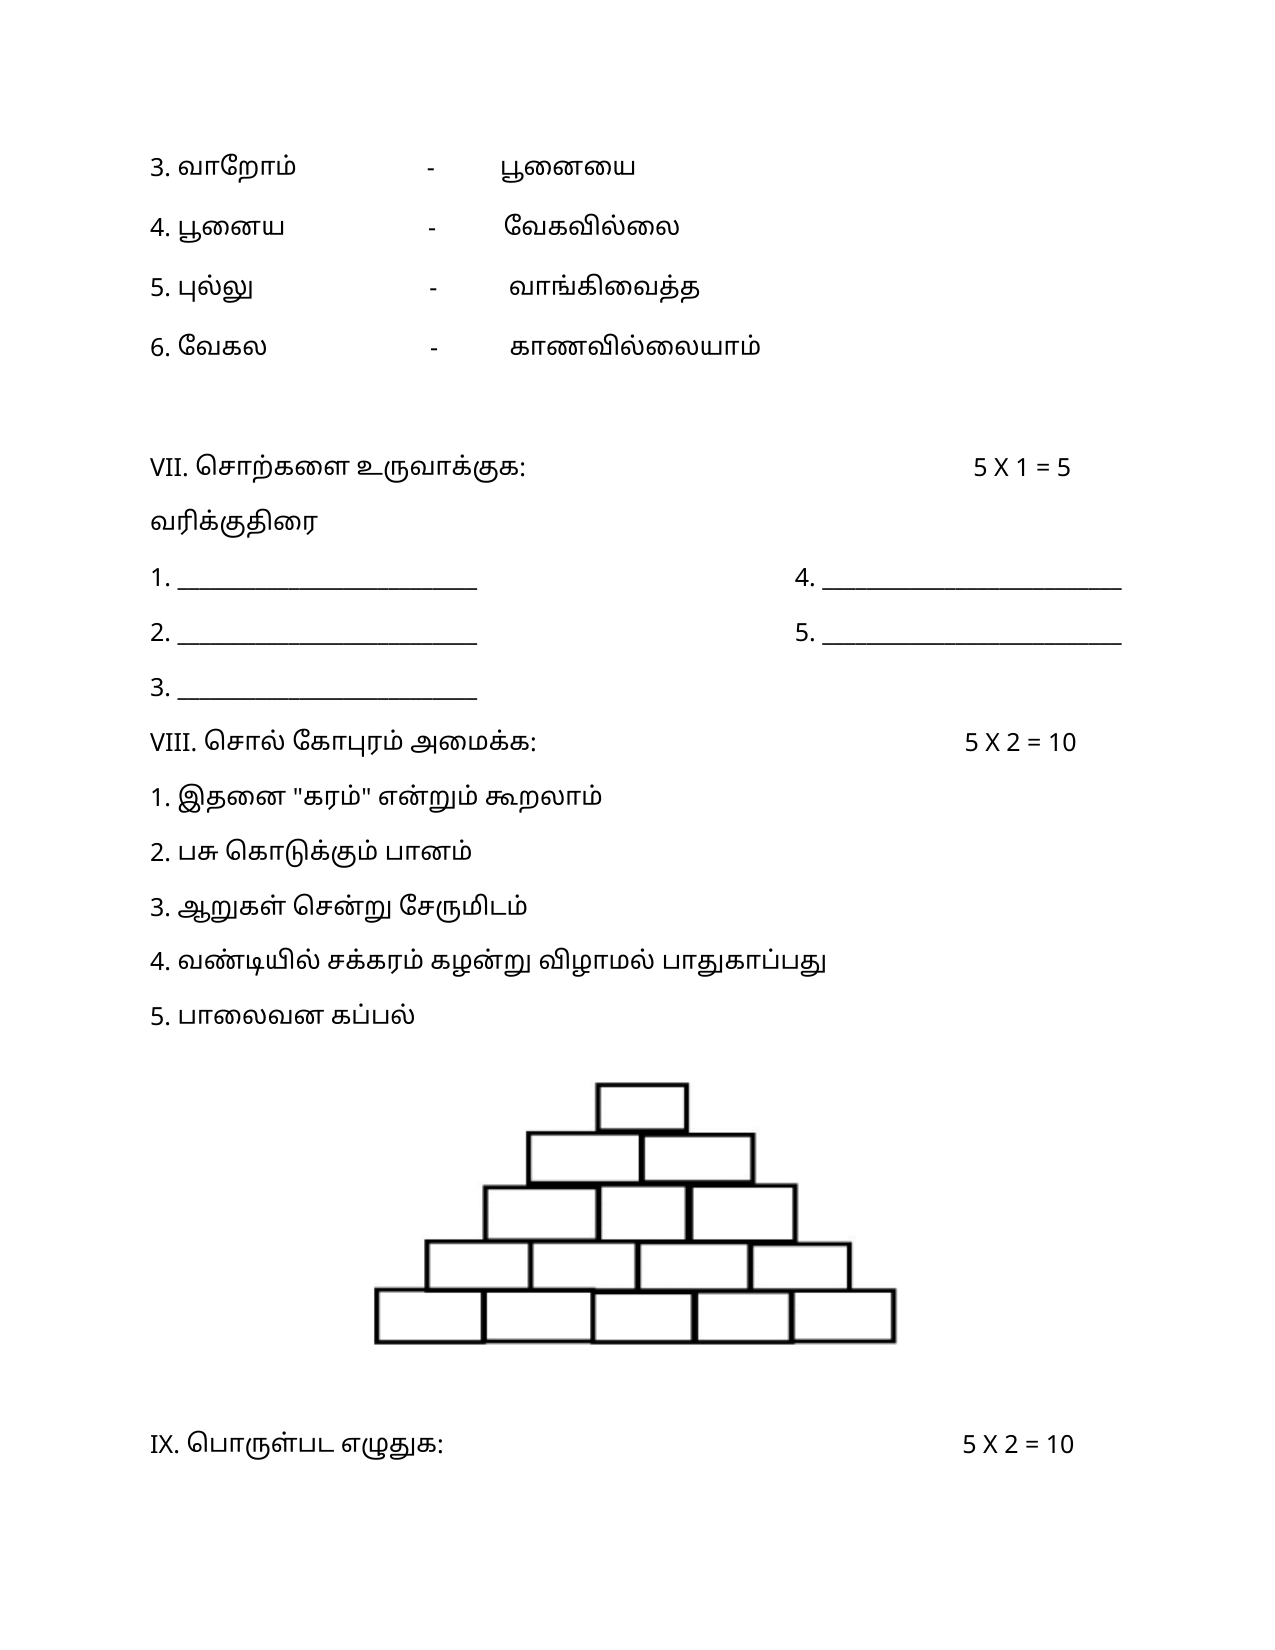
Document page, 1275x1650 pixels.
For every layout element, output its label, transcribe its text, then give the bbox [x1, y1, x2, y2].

text 3. ஆறுகள் சென்று சேருமிடம் [150, 889, 1125, 923]
text 3. ___________________________ [150, 669, 1125, 704]
picture [326, 1053, 949, 1406]
text 3. வாறோம் - பூனையை [150, 150, 1125, 184]
text 4. பூனைய - வேகவில்லை [150, 210, 1125, 244]
text 5. பாலைவன கப்பல் [150, 999, 1125, 1033]
text VII. சொற்களை உருவாக்குக: 5 X 1 = 5 [150, 450, 1125, 484]
text IX. பொருள்பட எழுதுக: 5 X 2 = 10 [150, 1426, 1125, 1460]
text 5. புல்லு - வாங்கிவைத்த [150, 270, 1125, 304]
text 1. இதனை "கரம்" என்றும் கூறலாம் [150, 779, 1125, 813]
text வரிக்குதிரை [150, 505, 1125, 539]
text 4. வண்டியில் சக்கரம் கழன்று விழாமல் பாதுகாப்பது [150, 944, 1125, 978]
text 1. ___________________________ 4. ___________________________ [150, 560, 1125, 594]
text 2. பசு கொடுக்கும் பானம் [150, 834, 1125, 868]
text 2. ___________________________ 5. ___________________________ [150, 615, 1125, 649]
text VIII. சொல் கோபுரம் அமைக்க: 5 X 2 = 10 [150, 724, 1125, 758]
text 6. வேகல - காணவில்லையாம் [150, 330, 1125, 364]
